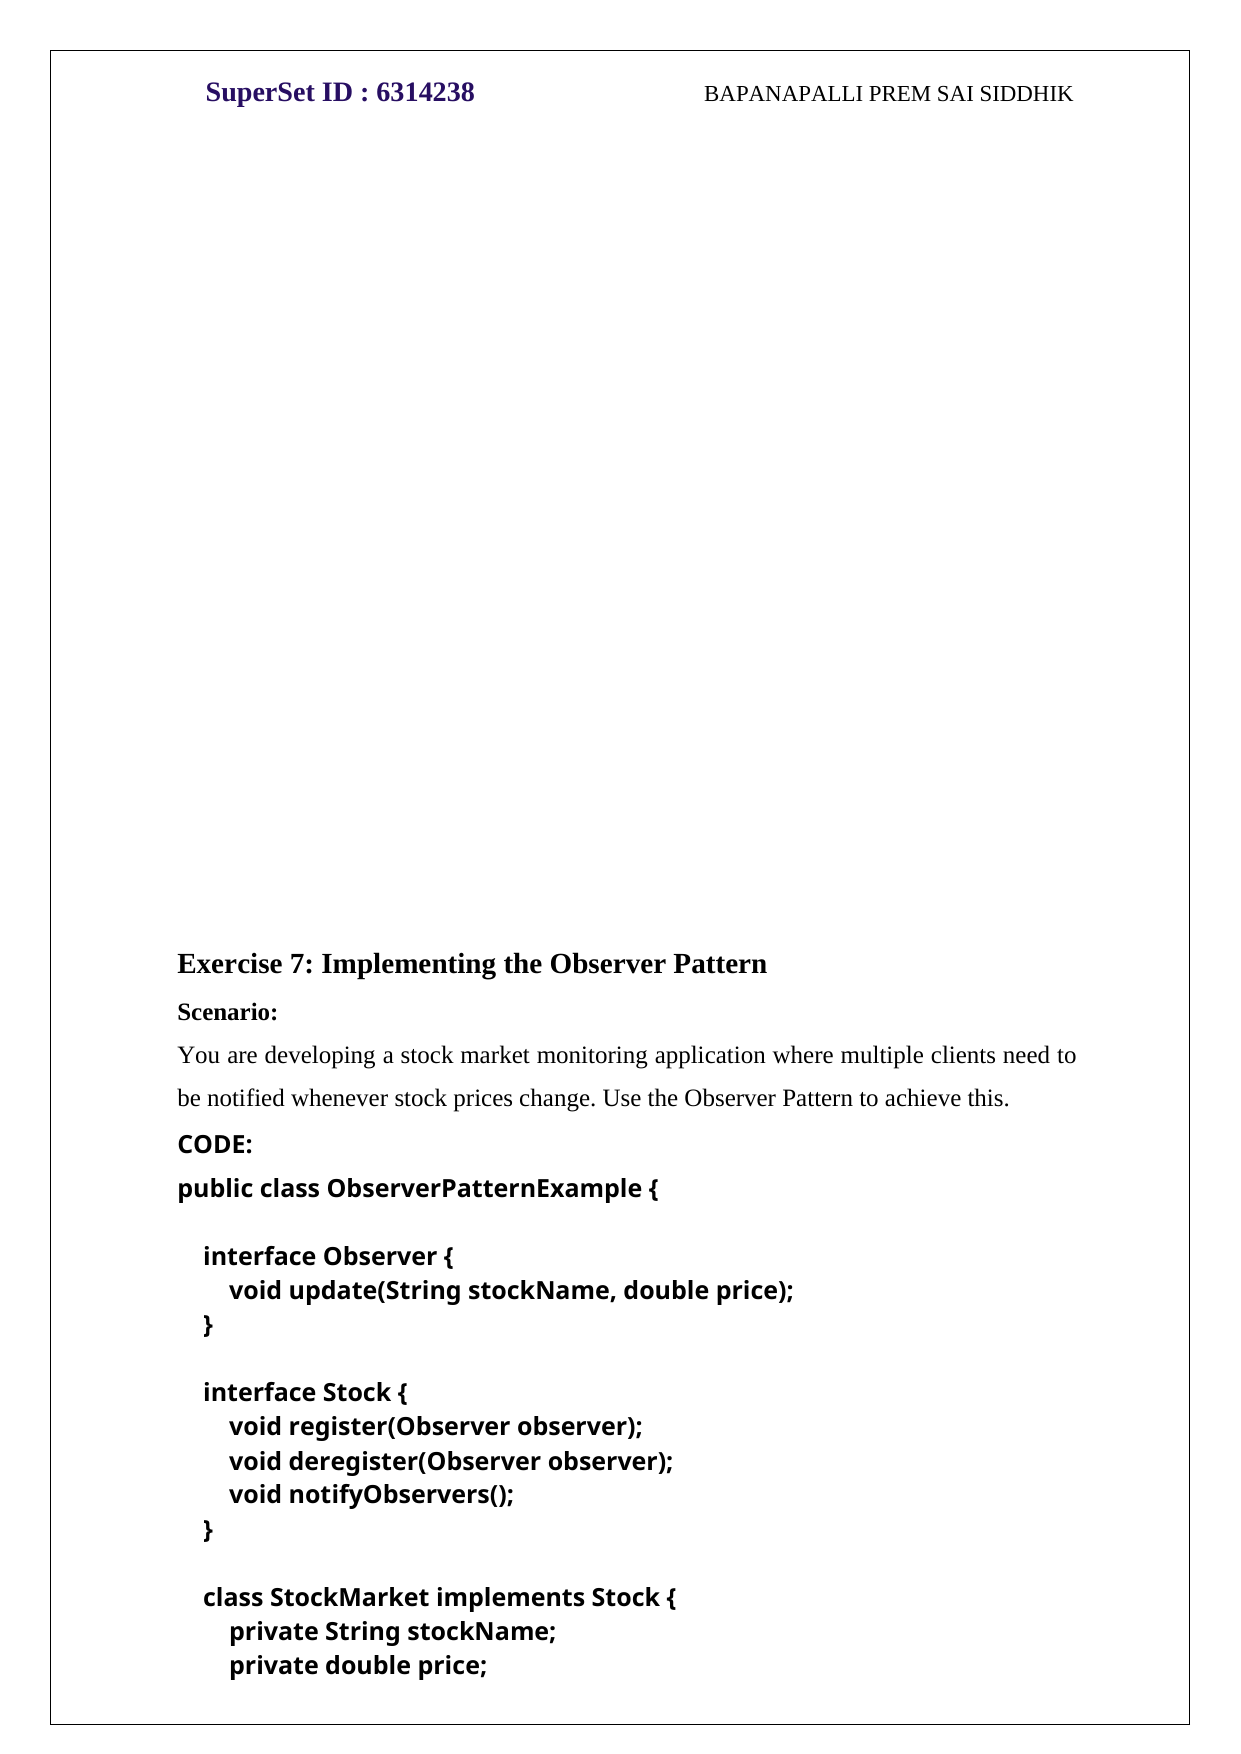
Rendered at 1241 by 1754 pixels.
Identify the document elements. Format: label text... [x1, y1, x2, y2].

text interface Observer { [177, 1239, 1078, 1273]
text void deregister(Observer observer); [177, 1443, 1078, 1477]
text public class ObserverPatternExample { [177, 1171, 1078, 1205]
text class StockMarket implements Stock { [177, 1579, 1078, 1613]
text void notifyObservers(); [177, 1477, 1078, 1511]
text private double price; [177, 1647, 1078, 1682]
text } [177, 1511, 1078, 1545]
text private String stockName; [177, 1613, 1078, 1647]
text void update(String stockName, double price); [177, 1273, 1078, 1307]
text void register(Observer observer); [177, 1409, 1078, 1443]
text You are developing a stock market monitoring application where multiple clients need to be notified whenever stock prices change. Use the Observer Pattern to achieve this. [177, 1040, 1078, 1112]
text } [177, 1307, 1078, 1341]
text interface Stock { [177, 1375, 1078, 1409]
text Scenario: [177, 997, 1078, 1026]
text CODE: [177, 1126, 1052, 1160]
text Exercise 7: Implementing the Observer Pattern [177, 947, 1078, 980]
